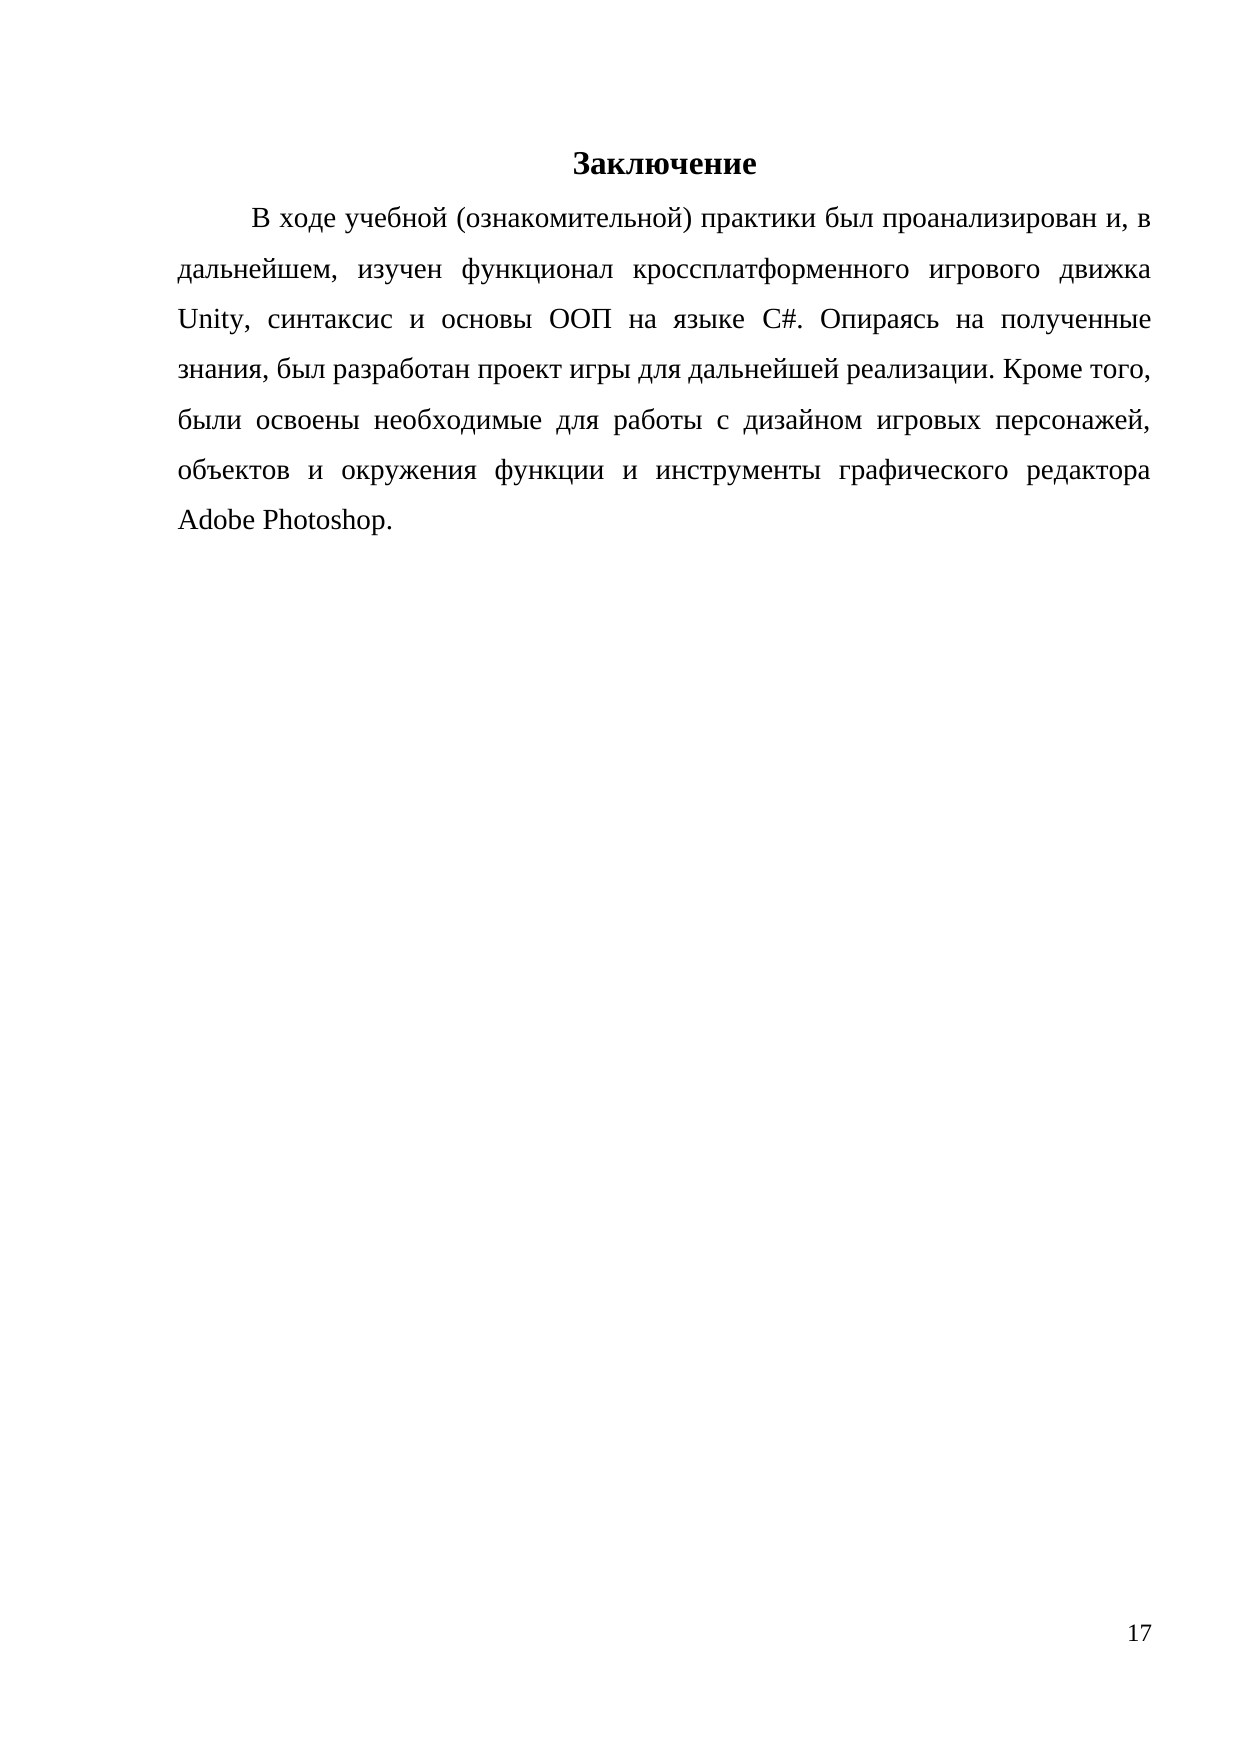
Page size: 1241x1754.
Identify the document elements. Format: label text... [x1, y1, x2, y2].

text В ходе учебной (ознакомительной) практики был проанализирован и, в дальнейшем, изучен функционал кроссплатформенного игрового движка Unity, синтаксис и основы ООП на языке C#. Опираясь на полученные знания, был разработан проект игры для дальнейшей реализации. Кроме того, были освоены необходимые для работы с дизайном игровых персонажей, объектов и окружения функции и инструменты графического редактора Adobe Photoshop. [177, 201, 1152, 536]
subtitle Заключение [177, 143, 1152, 181]
